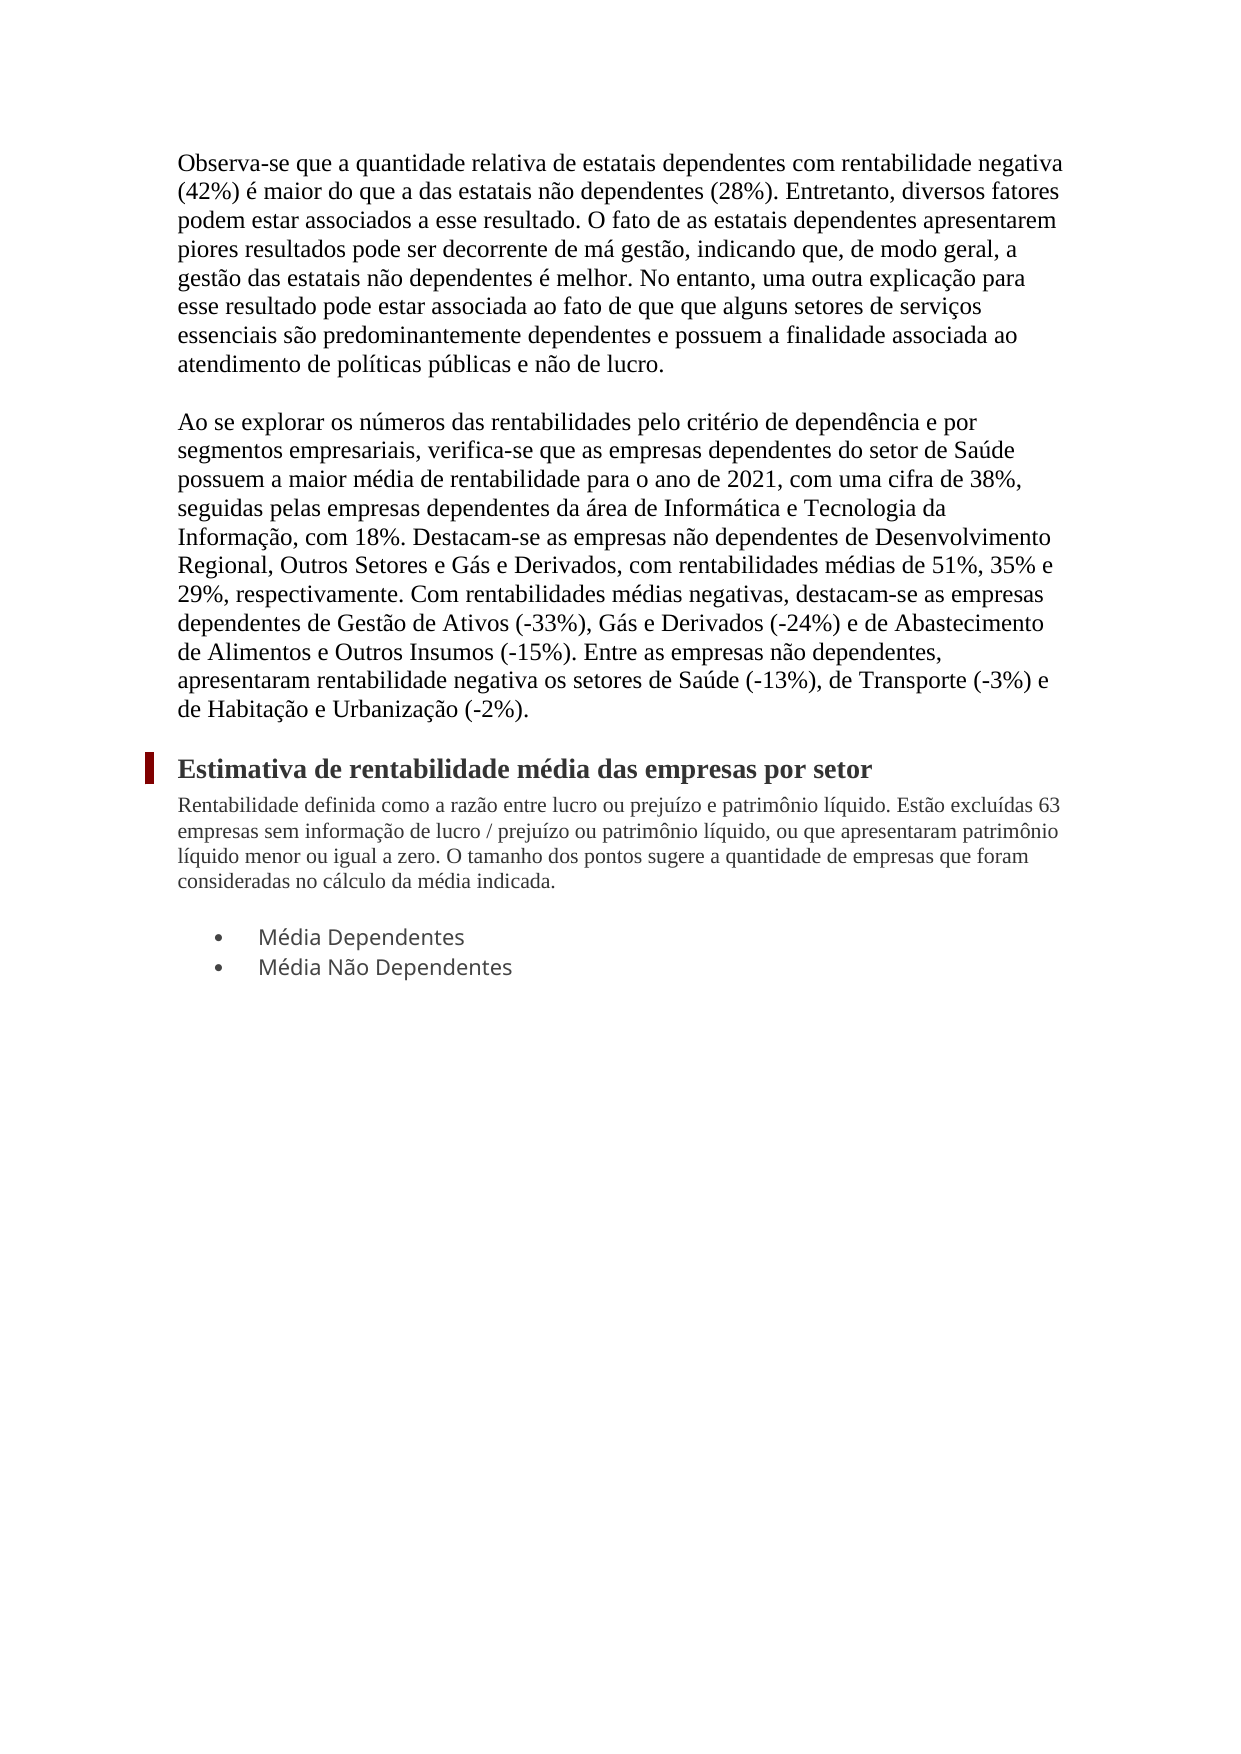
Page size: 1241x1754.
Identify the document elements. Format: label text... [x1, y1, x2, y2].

list Média Não Dependentes [215, 952, 1063, 982]
text Observa-se que a quantidade relativa de estatais dependentes com rentabilidade negativa (42%) é maior do que a das estatais não dependentes (28%). Entretanto, diversos fatores podem estar associados a esse resultado. O fato de as estatais dependentes apresentarem piores resultados pode ser decorrente de má gestão, indicando que, de modo geral, a gestão das estatais não dependentes é melhor. No entanto, uma outra explicação para esse resultado pode estar associada ao fato de que que alguns setores de serviços essenciais são predominantemente dependentes e possuem a finalidade associada ao atendimento de políticas públicas e não de lucro. [177, 148, 1063, 378]
text Ao se explorar os números das rentabilidades pelo critério de dependência e por segmentos empresariais, verifica-se que as empresas dependentes do setor de Saúde possuem a maior média de rentabilidade para o ano de 2021, com uma cifra de 38%, seguidas pelas empresas dependentes da área de Informática e Tecnologia da Informação, com 18%. Destacam-se as empresas não dependentes de Desenvolvimento Regional, Outros Setores e Gás e Derivados, com rentabilidades médias de 51%, 35% e 29%, respectivamente. Com rentabilidades médias negativas, destacam-se as empresas dependentes de Gestão de Ativos (-33%), Gás e Derivados (-24%) e de Abastecimento de Alimentos e Outros Insumos (-15%). Entre as empresas não dependentes, apresentaram rentabilidade negativa os setores de Saúde (-13%), de Transporte (-3%) e de Habitação e Urbanização (-2%). [177, 407, 1063, 723]
list Média Dependentes [215, 922, 1063, 952]
text Rentabilidade definida como a razão entre lucro ou prejuízo e patrimônio líquido. Estão excluídas 63 empresas sem informação de lucro / prejuízo ou patrimônio líquido, ou que apresentaram patrimônio líquido menor ou igual a zero. O tamanho dos pontos sugere a quantidade de empresas que foram consideradas no cálculo da média indicada. [177, 792, 1063, 893]
text Estimativa de rentabilidade média das empresas por setor [154, 752, 1063, 784]
